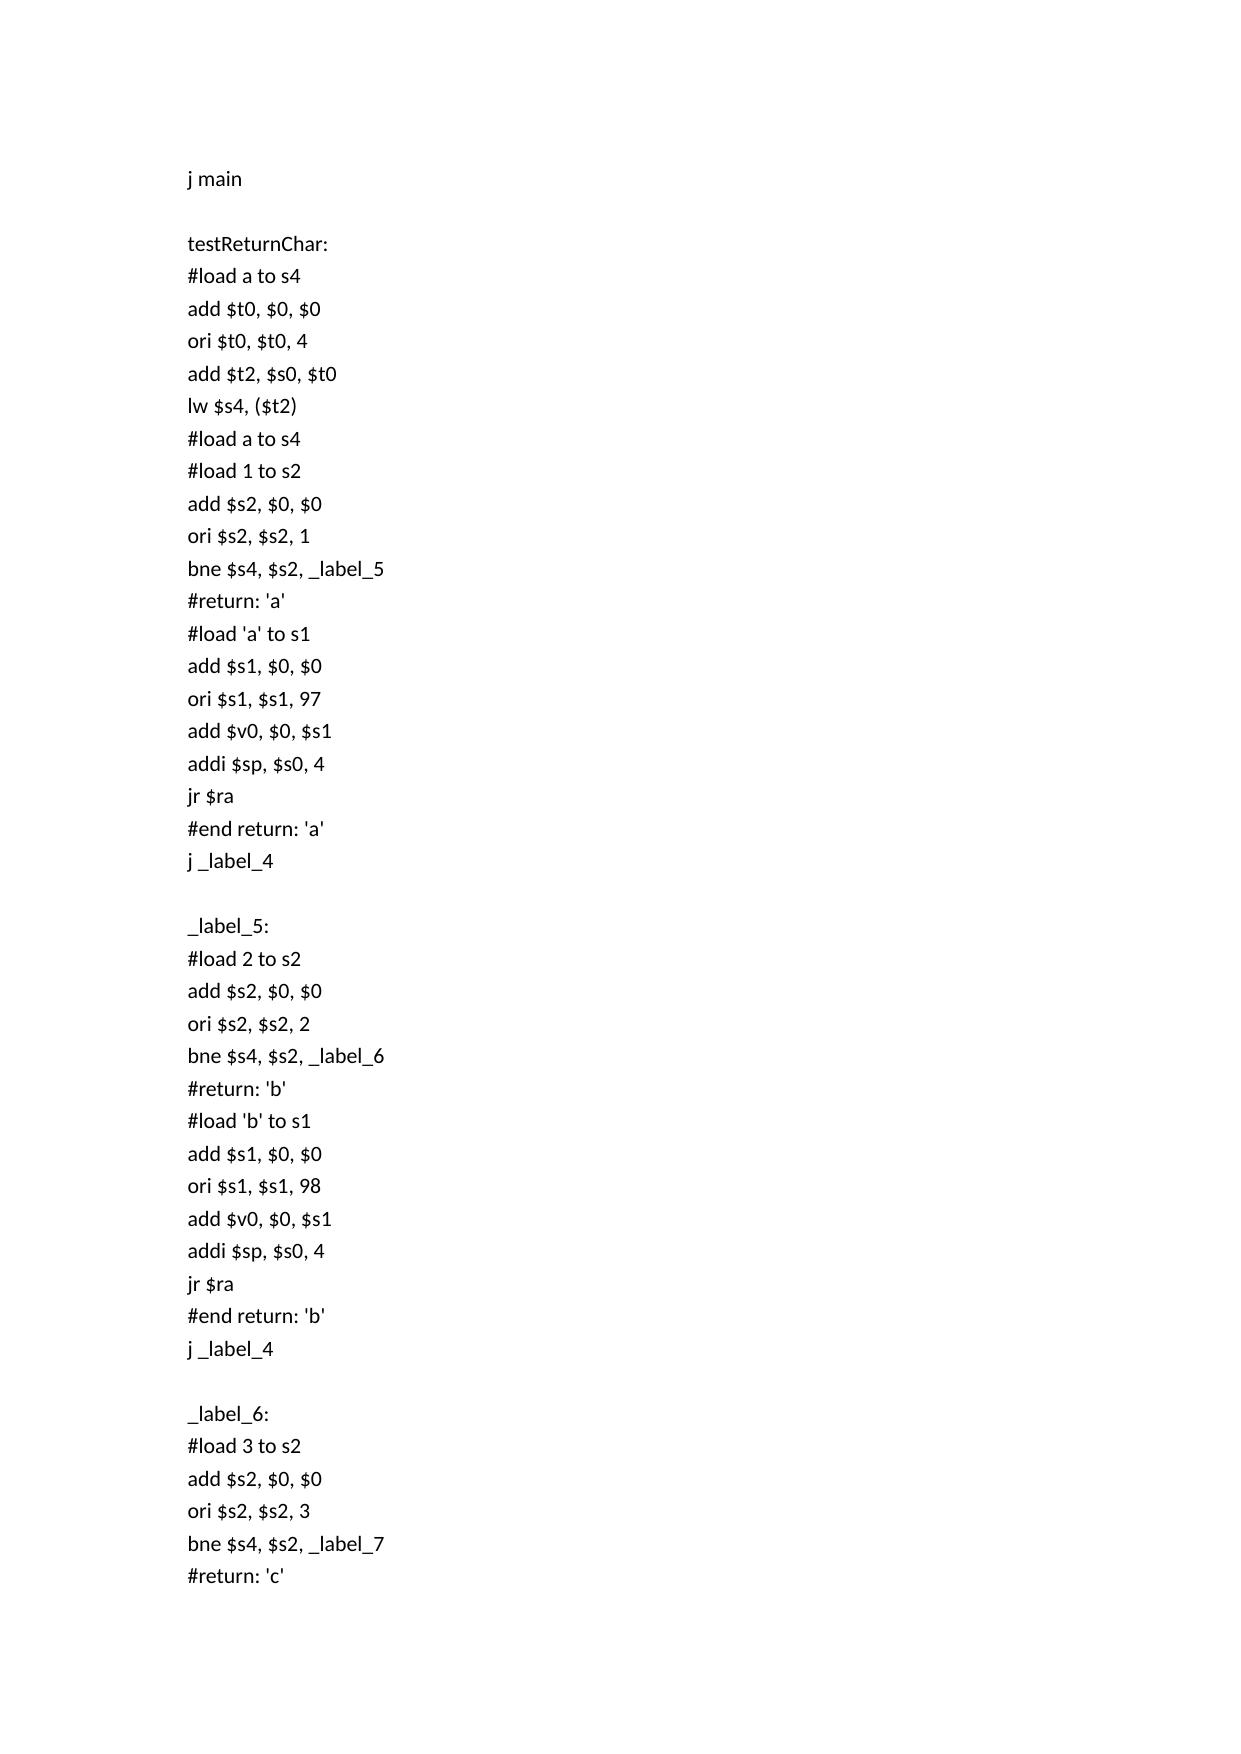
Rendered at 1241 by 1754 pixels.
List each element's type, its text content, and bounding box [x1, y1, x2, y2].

text #load a to s4 [187, 259, 1053, 292]
text add $s2, $0, $0 [187, 487, 1053, 519]
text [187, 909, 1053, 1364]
text lw $s4, ($t2) [187, 389, 1053, 422]
text ori $t0, $t0, 4 [187, 324, 1053, 357]
text #load 1 to s2 [187, 454, 1053, 487]
text testReturnChar: [187, 227, 1053, 259]
text j main [187, 162, 1053, 194]
text add $t0, $0, $0 [187, 292, 1053, 324]
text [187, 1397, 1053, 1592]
text add $t2, $s0, $t0 [187, 357, 1053, 389]
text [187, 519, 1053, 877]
text #load a to s4 [187, 422, 1053, 454]
